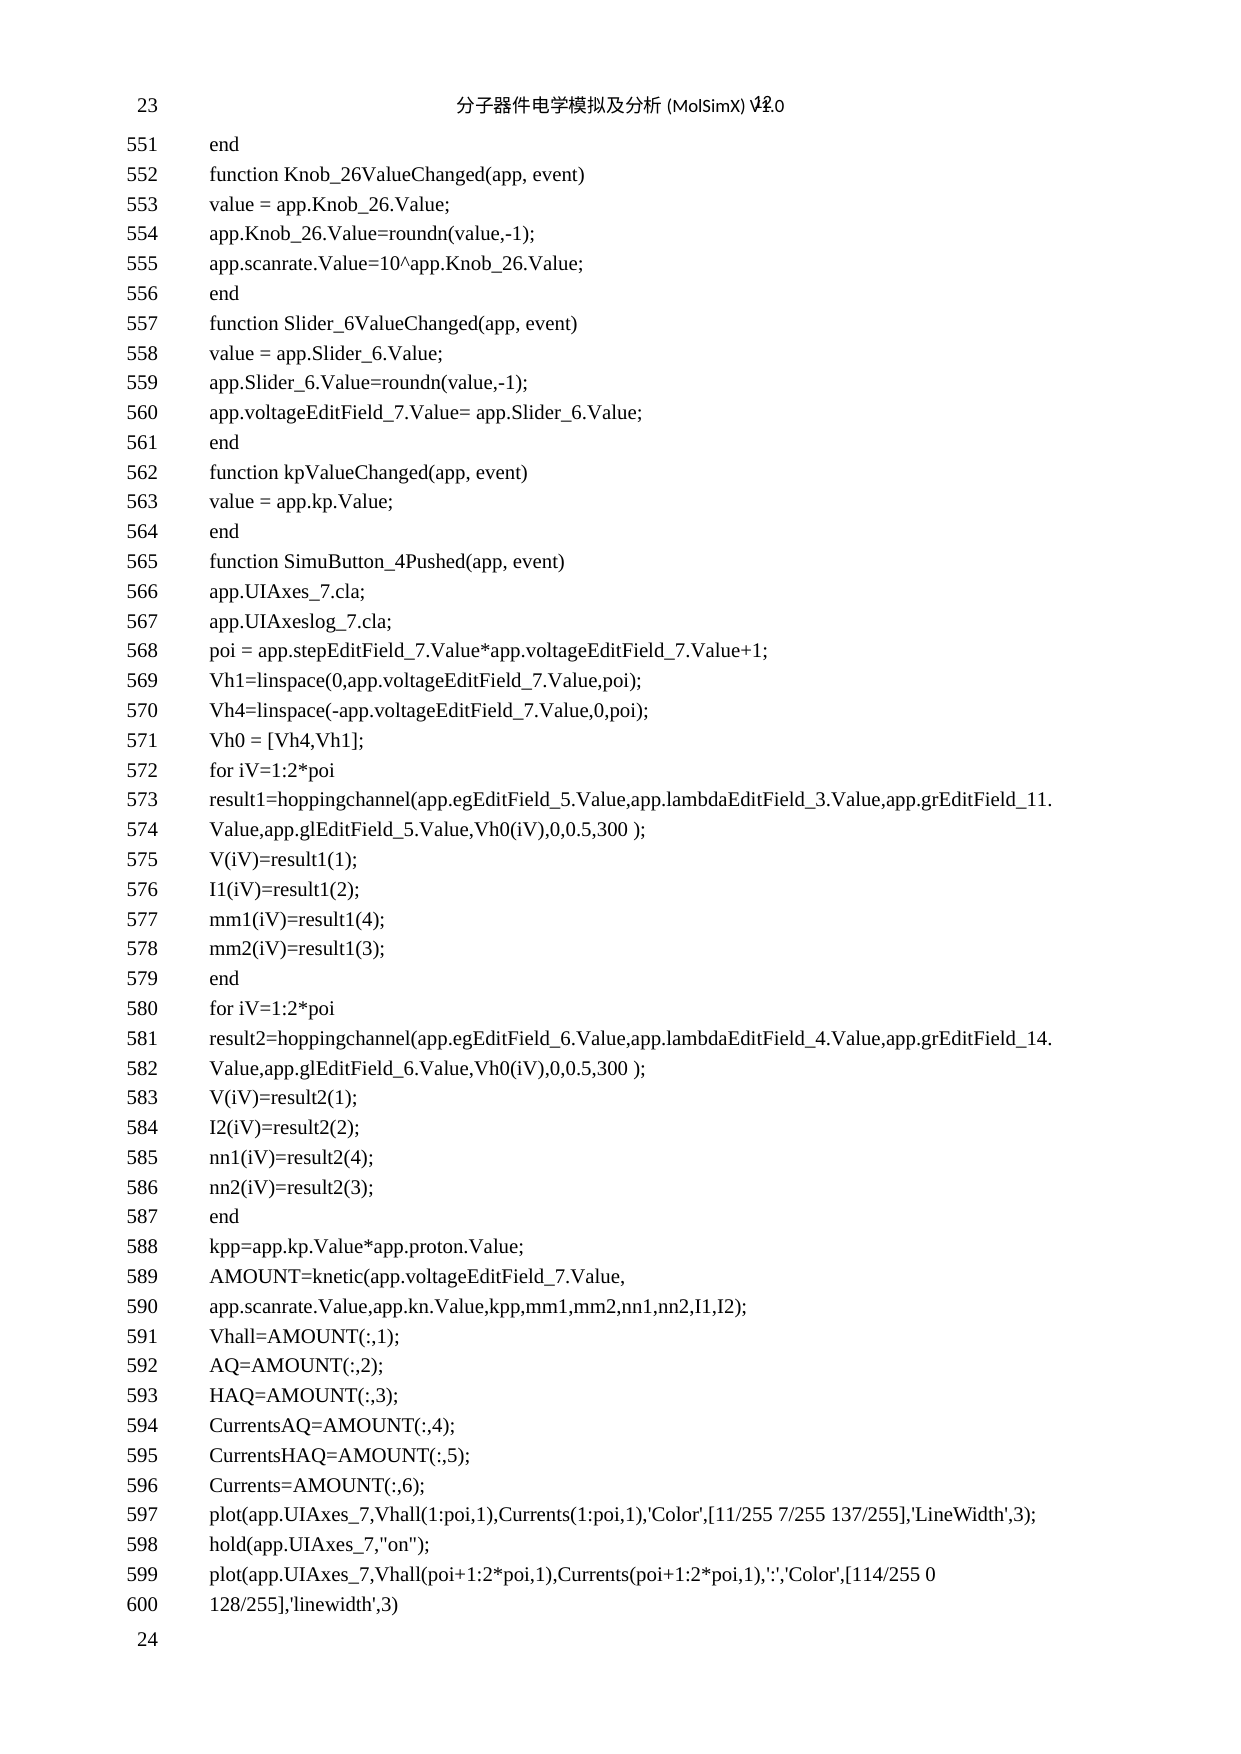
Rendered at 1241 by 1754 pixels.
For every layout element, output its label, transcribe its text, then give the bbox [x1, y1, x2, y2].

text end [209, 516, 1053, 546]
text function kpValueChanged(app, event) [209, 457, 1053, 487]
text AMOUNT=knetic(app.voltageEditField_7.Value, app.scanrate.Value,app.kn.Value,kpp,mm1,mm2,nn1,nn2,I1,I2); [209, 1261, 1053, 1321]
text app.voltageEditField_7.Value= app.Slider_6.Value; [209, 397, 1053, 427]
text Vh4=linspace(-app.voltageEditField_7.Value,0,poi); [209, 695, 1053, 725]
text end [209, 278, 1053, 308]
text function SimuButton_4Pushed(app, event) [209, 546, 1053, 576]
text result1=hoppingchannel(app.egEditField_5.Value,app.lambdaEditField_3.Value,app.grEditField_11.Value,app.glEditField_5.Value,Vh0(iV),0,0.5,300 ); [209, 784, 1053, 844]
text AQ=AMOUNT(:,2); [209, 1351, 1053, 1380]
text value = app.kp.Value; [209, 487, 1053, 516]
text function Knob_26ValueChanged(app, event) [209, 159, 1053, 189]
text hold(app.UIAxes_7,"on"); [209, 1529, 1053, 1559]
text for iV=1:2*poi [209, 755, 1053, 784]
text function Slider_6ValueChanged(app, event) [209, 308, 1053, 338]
text Vh0 = [Vh4,Vh1]; [209, 725, 1053, 755]
text Vh1=linspace(0,app.voltageEditField_7.Value,poi); [209, 665, 1053, 695]
text mm1(iV)=result1(4); [209, 904, 1053, 933]
text end [209, 1202, 1053, 1231]
text CurrentsHAQ=AMOUNT(:,5); [209, 1440, 1053, 1470]
text kpp=app.kp.Value*app.proton.Value; [209, 1231, 1053, 1261]
text end [209, 963, 1053, 993]
text Currents=AMOUNT(:,6); [209, 1470, 1053, 1499]
text end [209, 427, 1053, 457]
text end [209, 129, 1053, 159]
text nn2(iV)=result2(3); [209, 1172, 1053, 1202]
text value = app.Slider_6.Value; [209, 338, 1053, 367]
text for iV=1:2*poi [209, 993, 1053, 1023]
text result2=hoppingchannel(app.egEditField_6.Value,app.lambdaEditField_4.Value,app.grEditField_14.Value,app.glEditField_6.Value,Vh0(iV),0,0.5,300 ); [209, 1023, 1053, 1082]
text V(iV)=result1(1); [209, 844, 1053, 874]
text plot(app.UIAxes_7,Vhall(1:poi,1),Currents(1:poi,1),'Color',[11/255 7/255 137/255],'LineWidth',3); [209, 1499, 1053, 1529]
text value = app.Knob_26.Value; [209, 189, 1053, 218]
text poi = app.stepEditField_7.Value*app.voltageEditField_7.Value+1; [209, 636, 1053, 665]
text Vhall=AMOUNT(:,1); [209, 1321, 1053, 1351]
text mm2(iV)=result1(3); [209, 933, 1053, 963]
text V(iV)=result2(1); [209, 1082, 1053, 1112]
text app.Knob_26.Value=roundn(value,-1); [209, 218, 1053, 248]
text CurrentsAQ=AMOUNT(:,4); [209, 1410, 1053, 1440]
text app.UIAxes_7.cla; [209, 576, 1053, 606]
text nn1(iV)=result2(4); [209, 1142, 1053, 1172]
text app.scanrate.Value=10^app.Knob_26.Value; [209, 248, 1053, 278]
text app.Slider_6.Value=roundn(value,-1); [209, 367, 1053, 397]
text HAQ=AMOUNT(:,3); [209, 1380, 1053, 1410]
text I1(iV)=result1(2); [209, 874, 1053, 904]
text plot(app.UIAxes_7,Vhall(poi+1:2*poi,1),Currents(poi+1:2*poi,1),':','Color',[114/255 0 128/255],'linewidth',3) [209, 1559, 1053, 1619]
text I2(iV)=result2(2); [209, 1112, 1053, 1142]
text app.UIAxeslog_7.cla; [209, 606, 1053, 636]
